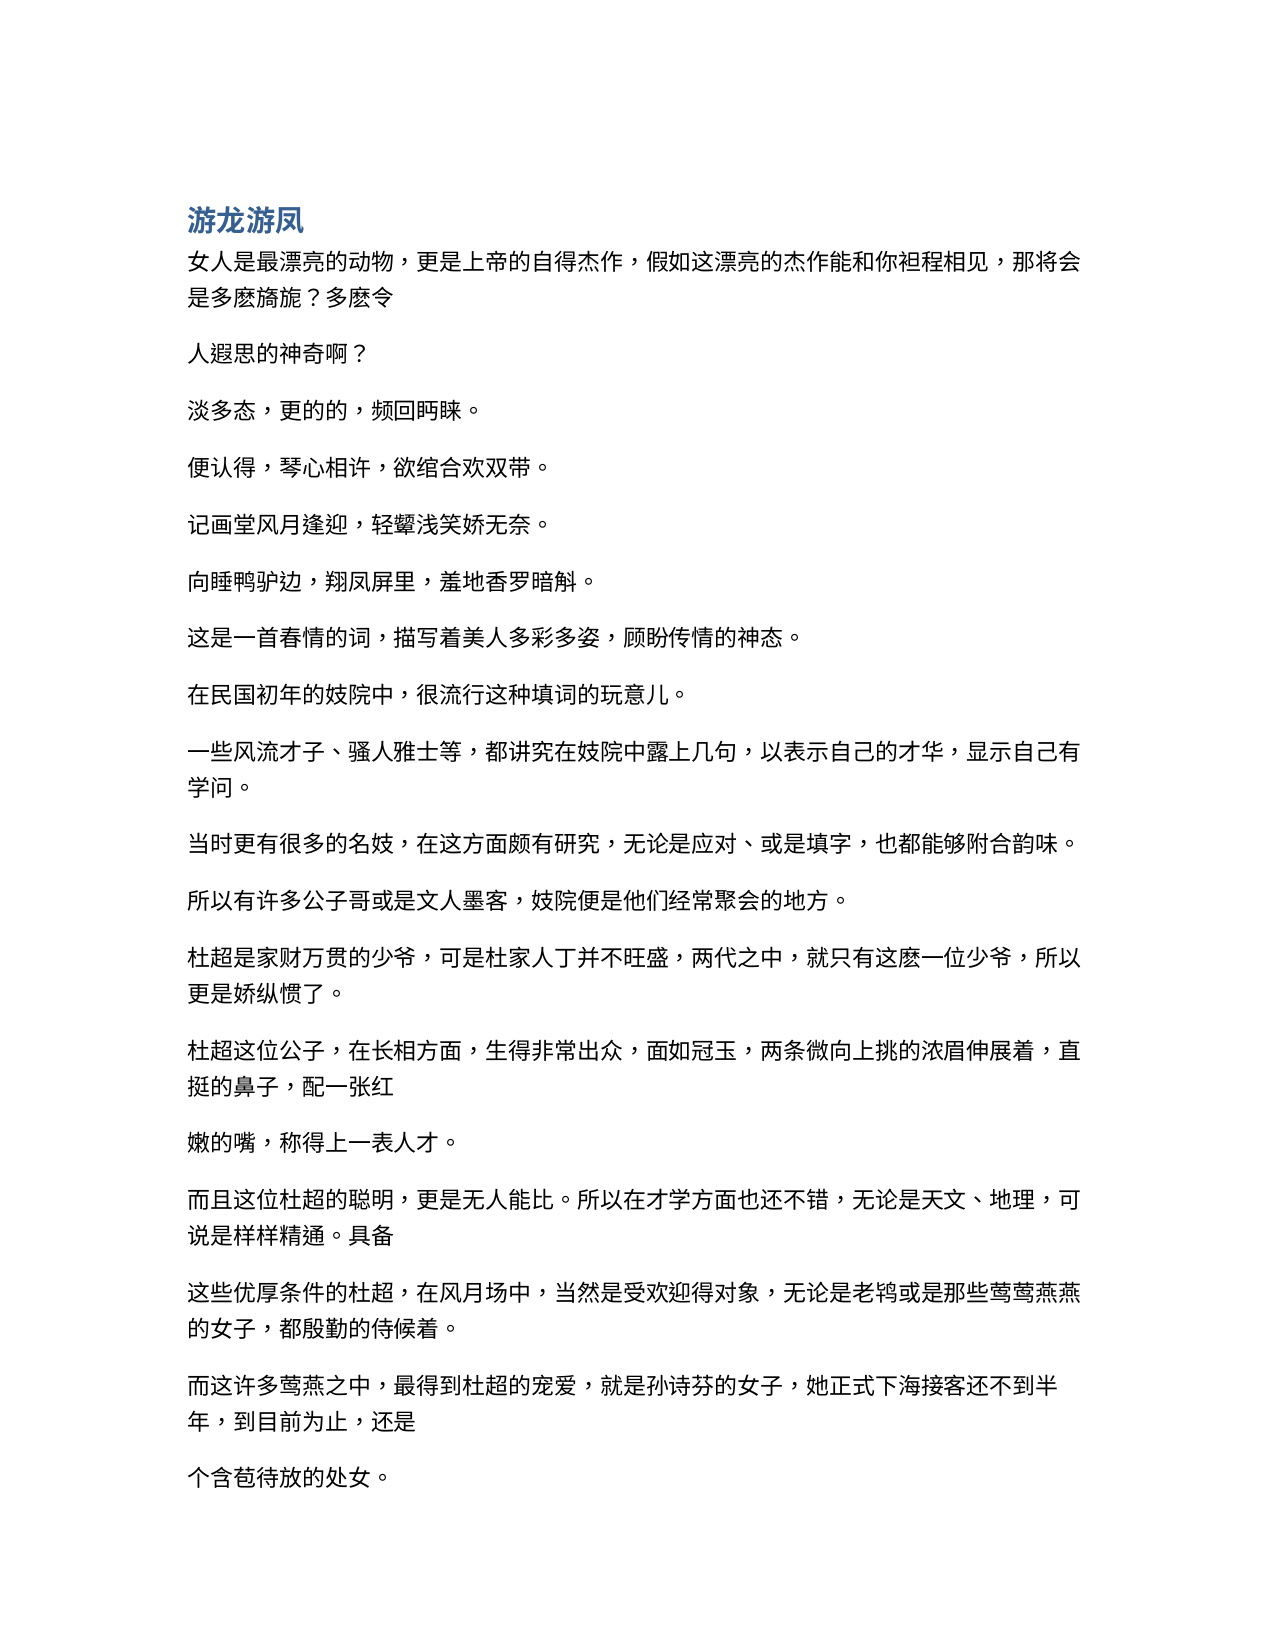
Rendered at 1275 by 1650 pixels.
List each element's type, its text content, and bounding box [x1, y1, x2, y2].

text 这是一首春情的词，描写着美人多彩多姿，顾盼传情的神态。 [187, 622, 1087, 653]
text 而且这位杜超的聪明，更是无人能比。所以在才学方面也还不错，无论是天文、地理，可说是样样精通。具备 [187, 1184, 1087, 1251]
text 人遐思的神奇啊？ [187, 338, 1087, 369]
text 这些优厚条件的杜超，在风月场中，当然是受欢迎得对象，无论是老鸨或是那些莺莺燕燕的女子，都殷勤的侍候着。 [187, 1277, 1087, 1344]
text 便认得，琴心相许，欲绾合欢双带。 [187, 452, 1087, 483]
text 女人是最漂亮的动物，更是上帝的自得杰作，假如这漂亮的杰作能和你袒程相见，那将会是多麽旖旎？多麽令 [187, 246, 1087, 313]
text 向睡鸭驴边，翔凤屏里，羞地香罗暗斛。 [187, 565, 1087, 597]
text 杜超这位公子，在长相方面，生得非常出众，面如冠玉，两条微向上挑的浓眉伸展着，直挺的鼻子，配一张红 [187, 1035, 1087, 1102]
text 杜超是家财万贯的少爷，可是杜家人丁并不旺盛，两代之中，就只有这麽一位少爷，所以更是娇纵惯了。 [187, 942, 1087, 1009]
text 而这许多莺燕之中，最得到杜超的宠爱，就是孙诗芬的女子，她正式下海接客还不到半年，到目前为止，还是 [187, 1369, 1087, 1437]
text 淡多态，更的的，频回眄睐。 [187, 395, 1087, 426]
subtitle 游龙游凤 [187, 200, 1087, 240]
text 嫩的嘴，称得上一表人才。 [187, 1127, 1087, 1159]
text 个含苞待放的处女。 [187, 1462, 1087, 1493]
text 当时更有很多的名妓，在这方面颇有研究，无论是应对、或是填字，也都能够附合韵味。 [187, 828, 1087, 860]
text 一些风流才子、骚人雅士等，都讲究在妓院中露上几句，以表示自己的才华，显示自己有学问。 [187, 736, 1087, 803]
text 记画堂风月逢迎，轻颦浅笑娇无奈。 [187, 509, 1087, 540]
text 所以有许多公子哥或是文人墨客，妓院便是他们经常聚会的地方。 [187, 885, 1087, 916]
text 在民国初年的妓院中，很流行这种填词的玩意儿。 [187, 679, 1087, 710]
